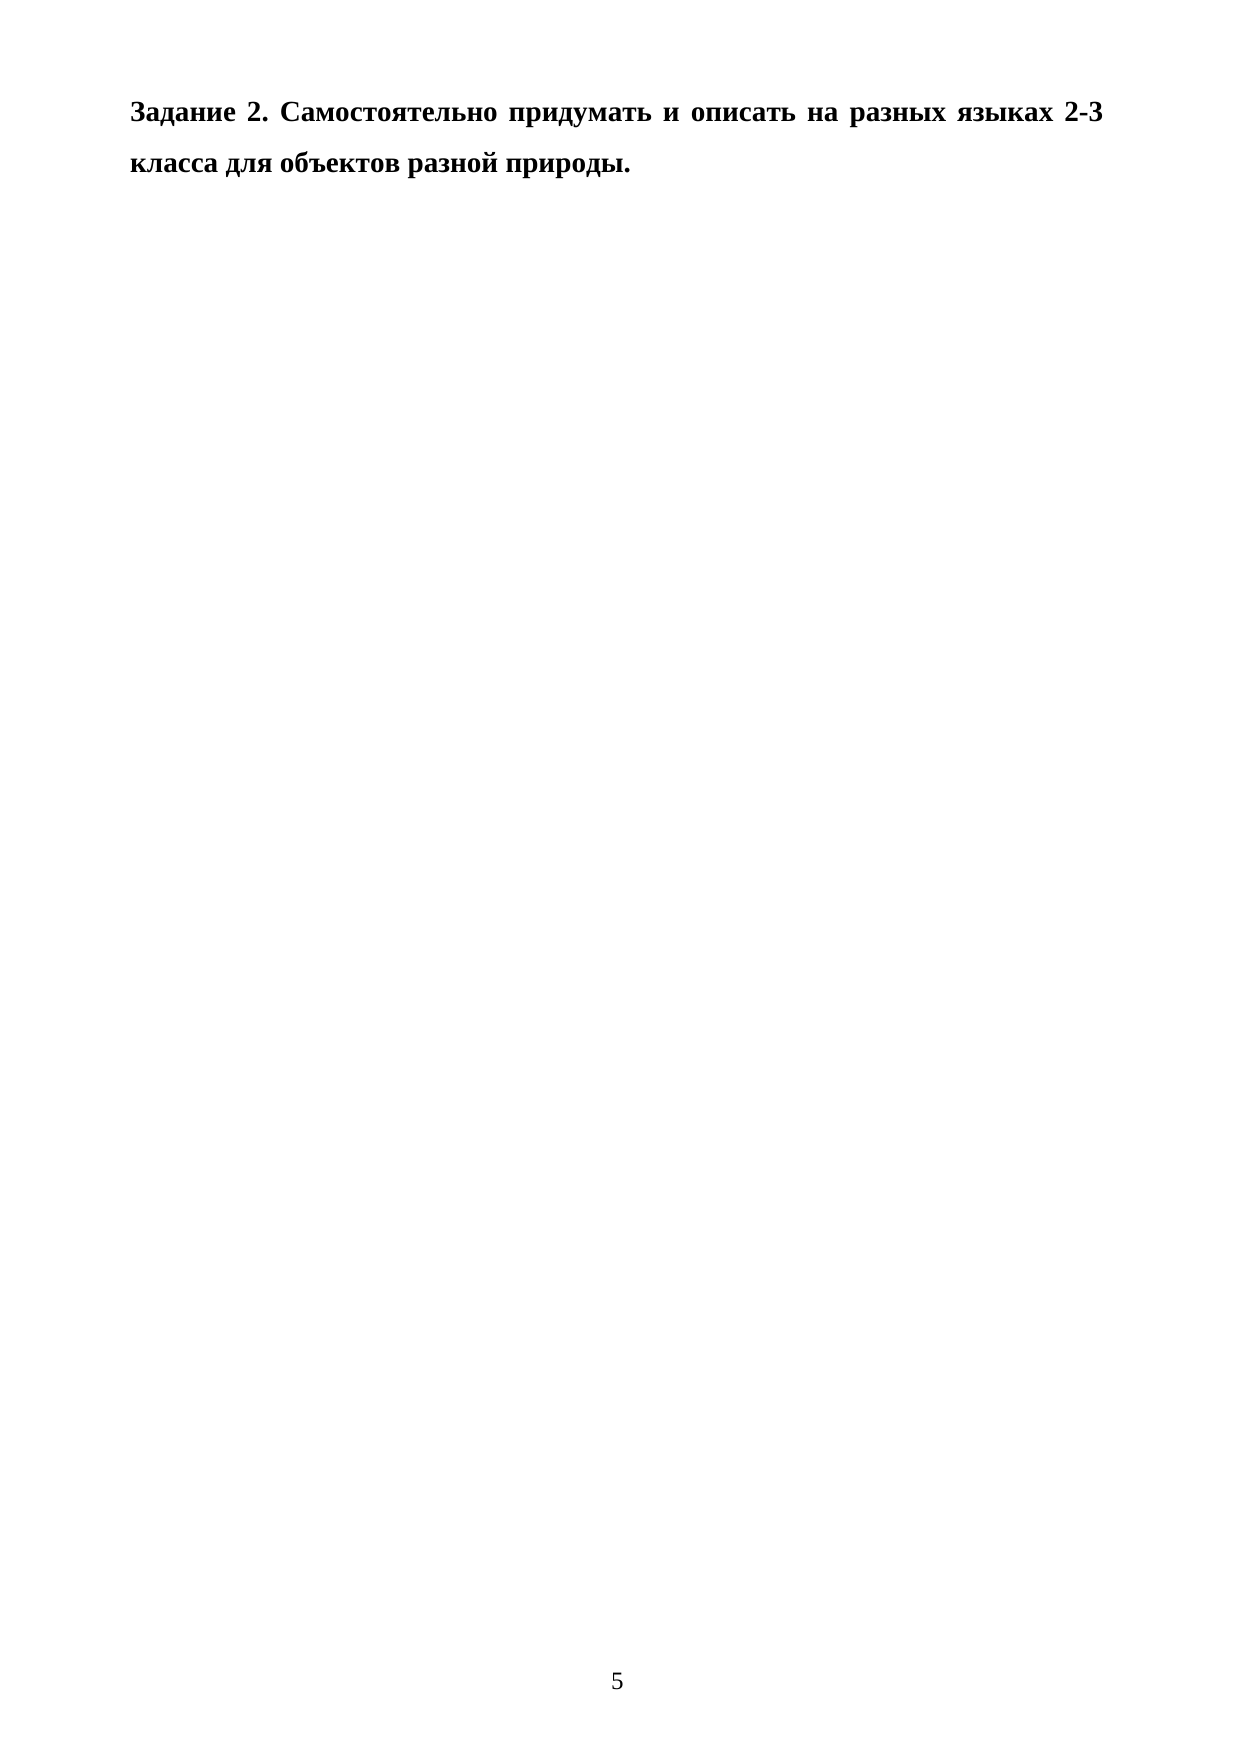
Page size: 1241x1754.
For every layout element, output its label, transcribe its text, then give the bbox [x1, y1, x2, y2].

text Задание 2. Самостоятельно придумать и описать на разных языках 2-3 класса для объектов разной природы. [130, 94, 1104, 178]
